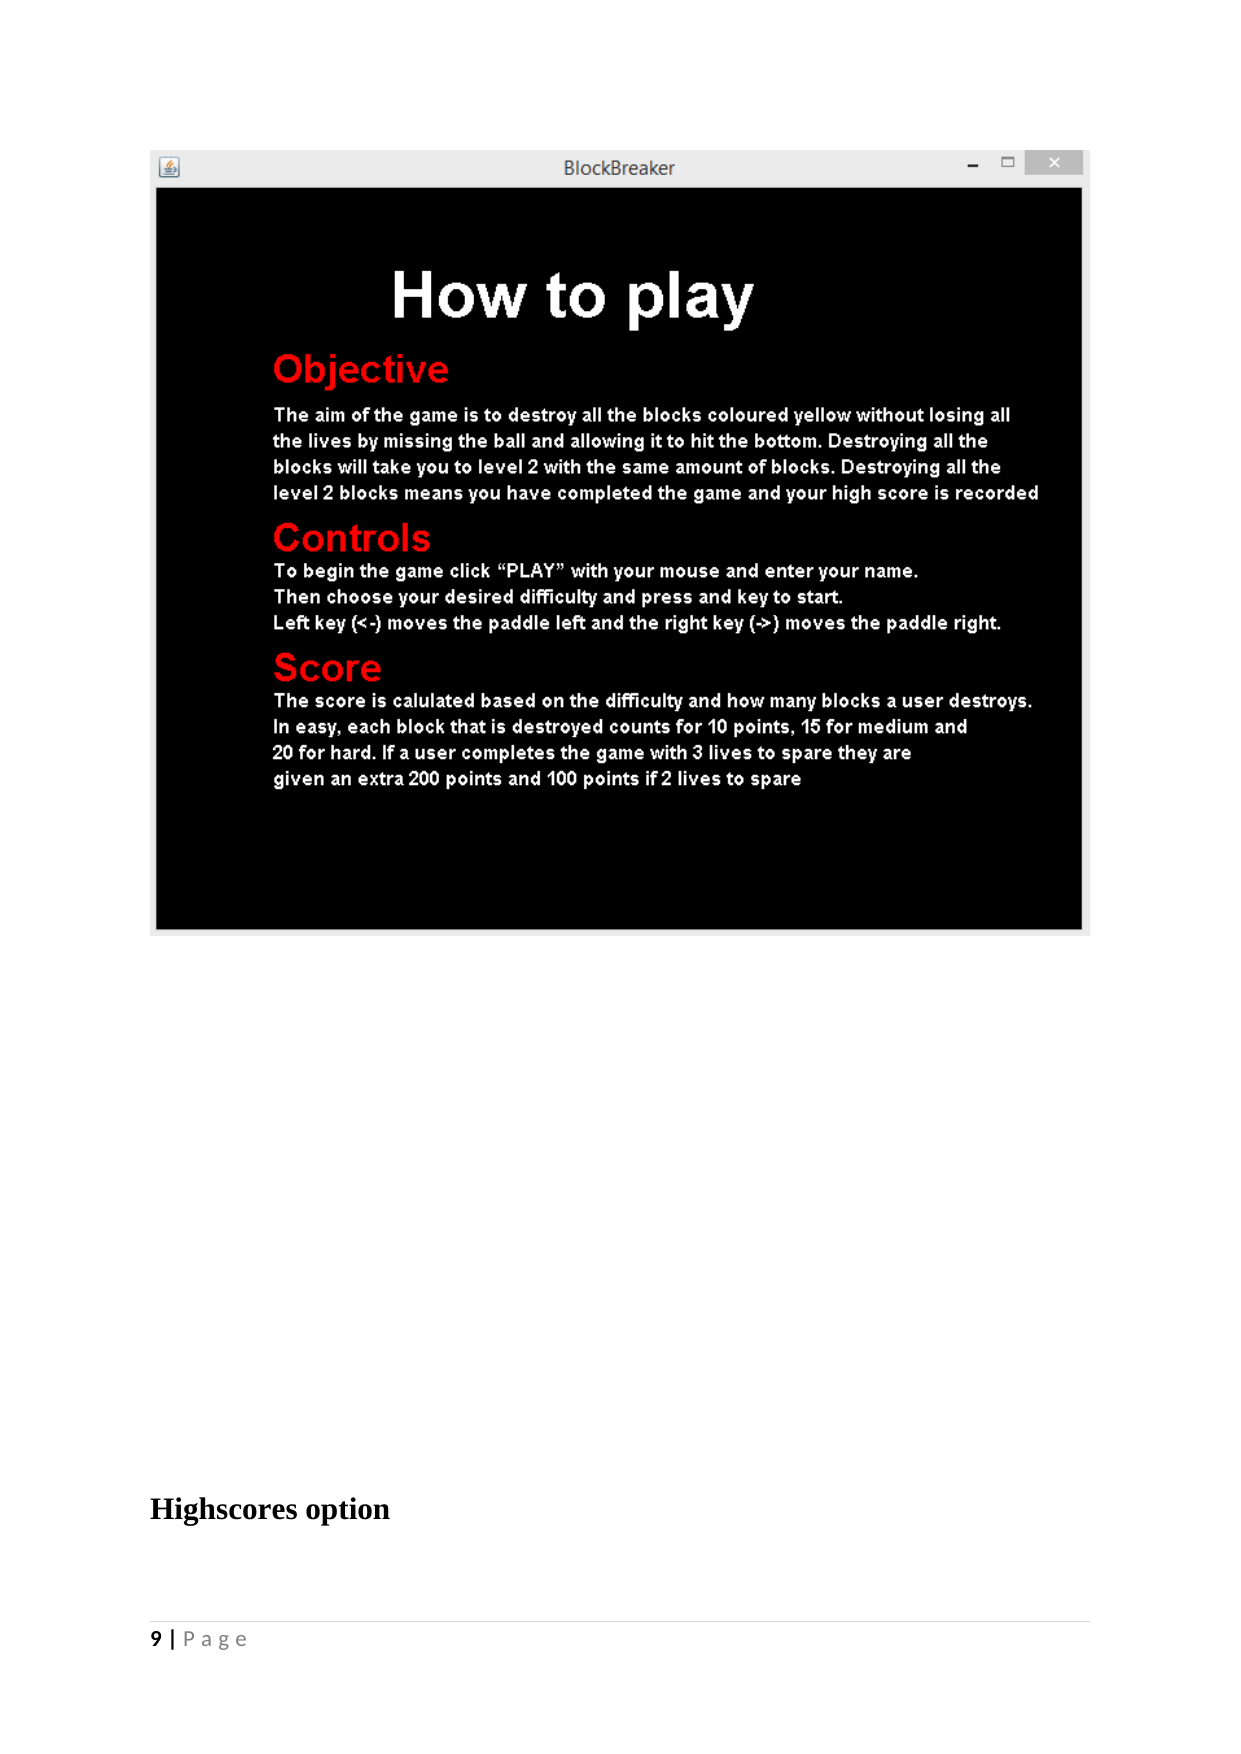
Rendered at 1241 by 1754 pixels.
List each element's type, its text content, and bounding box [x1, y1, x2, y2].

picture [150, 150, 1091, 936]
text Highscores option [150, 1491, 1090, 1526]
